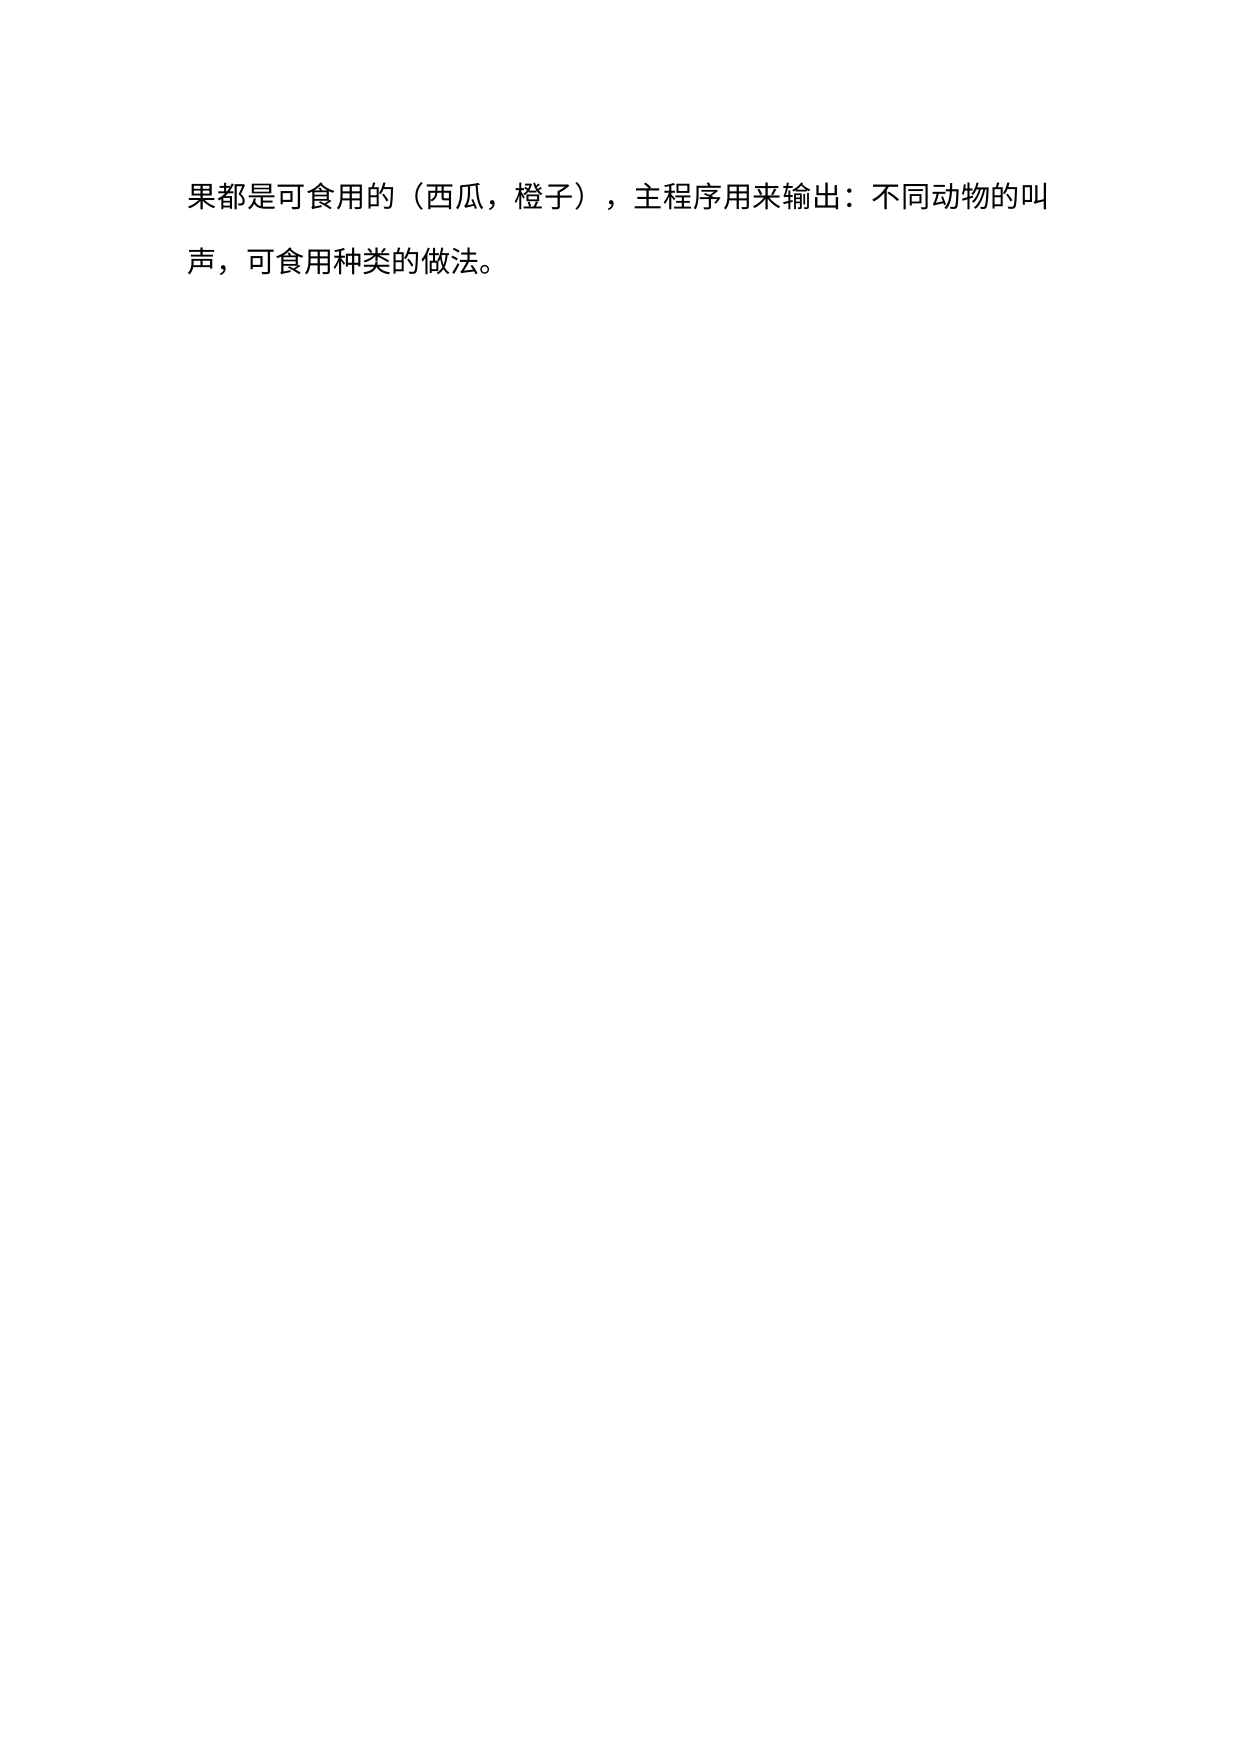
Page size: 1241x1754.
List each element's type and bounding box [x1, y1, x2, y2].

text [187, 162, 1053, 292]
